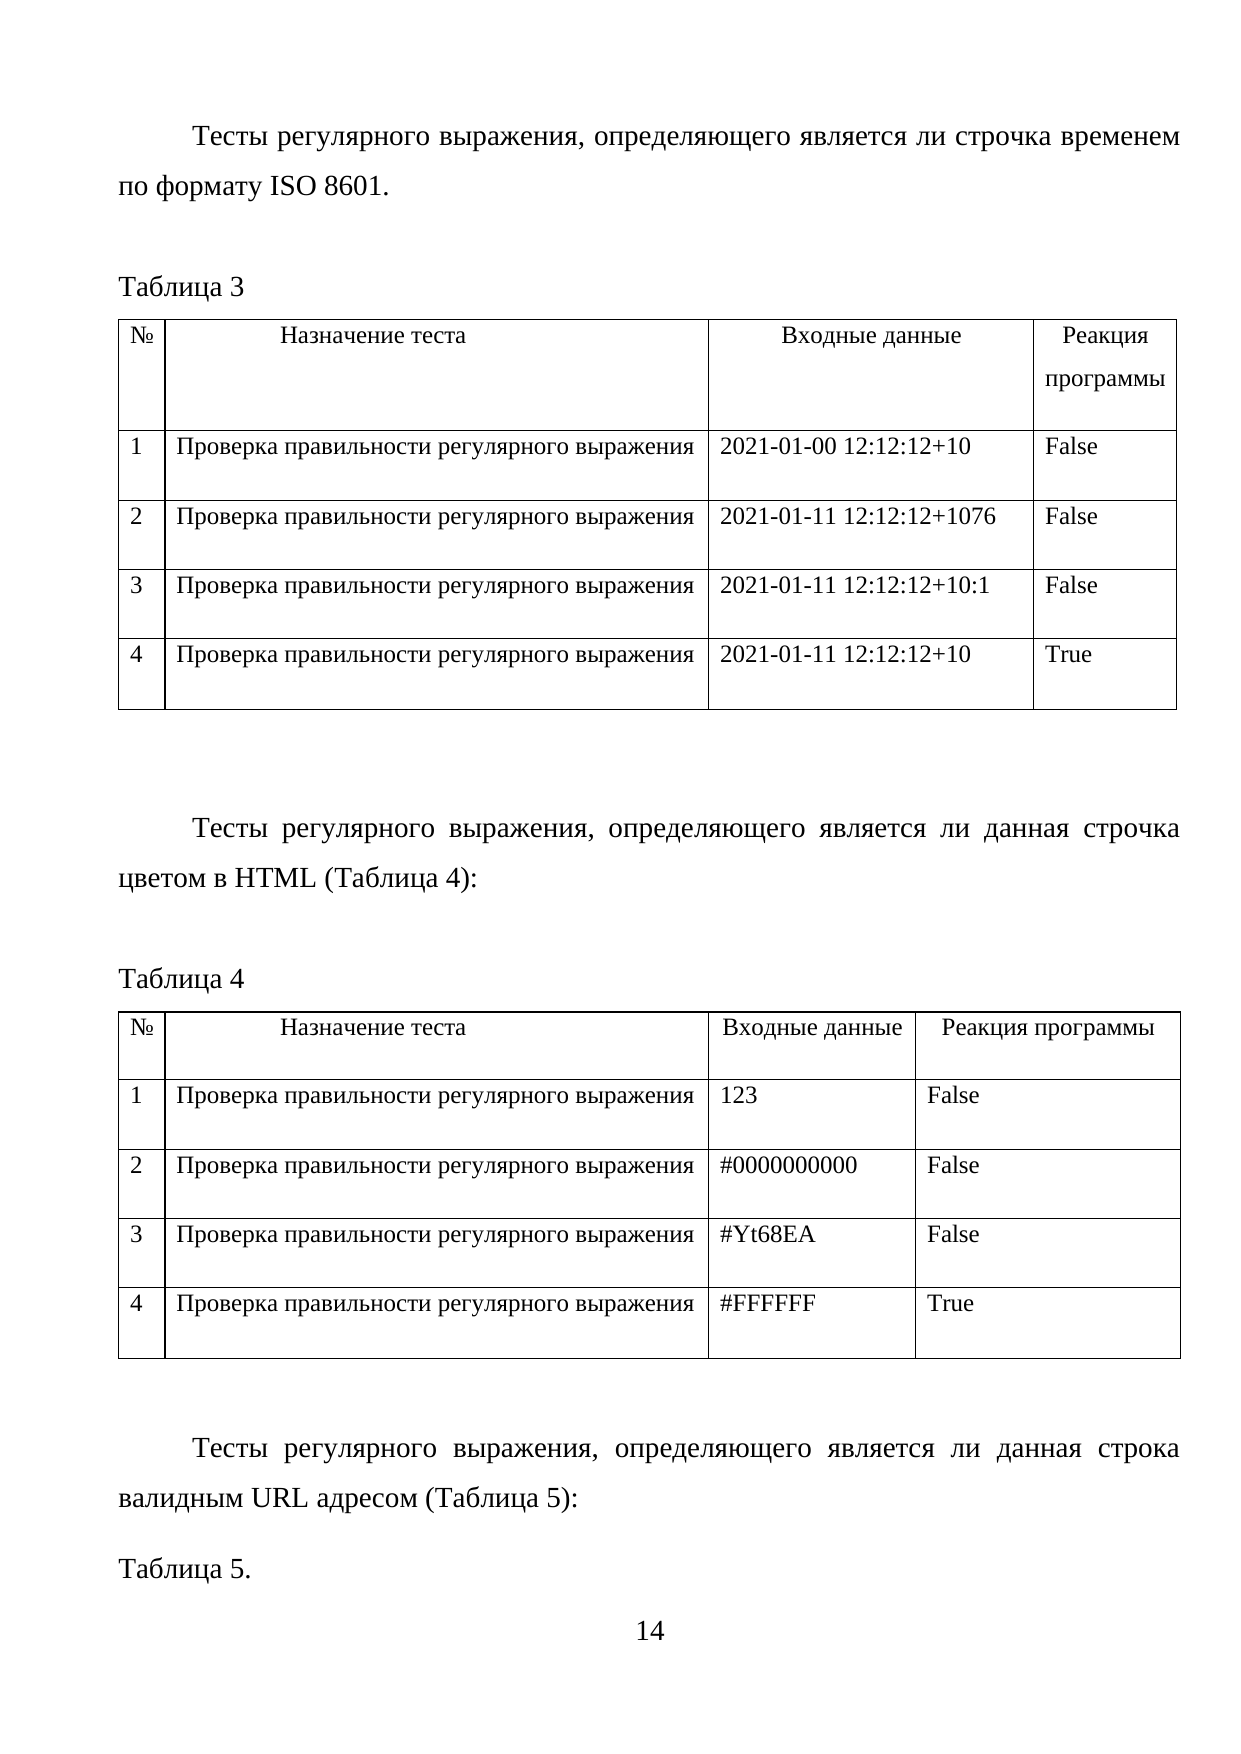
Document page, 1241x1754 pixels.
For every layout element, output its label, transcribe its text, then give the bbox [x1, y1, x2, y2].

table_cell False [916, 1150, 1180, 1218]
text Таблица 3 [118, 269, 1181, 303]
table_cell 2021-01-11 12:12:12+10:1 [709, 570, 1033, 638]
table_cell 123 [709, 1080, 915, 1149]
table_cell False [1034, 501, 1176, 569]
table_cell 2 [119, 501, 164, 569]
table_cell 4 [119, 1288, 164, 1357]
text Таблица 5. [118, 1551, 1181, 1585]
table_cell False [1034, 431, 1176, 500]
table_cell Проверка правильности регулярного выражения [166, 639, 708, 708]
text Тесты регулярного выражения, определяющего является ли данная строка валидным URL адресом (Таблица 5): [118, 1430, 1181, 1513]
table_cell 2021-01-11 12:12:12+10 [709, 639, 1033, 708]
table_header Реакция программы [1034, 320, 1176, 430]
table_cell Проверка правильности регулярного выражения [166, 570, 708, 638]
table_cell #Yt68EA [709, 1219, 915, 1287]
table_cell False [916, 1080, 1180, 1149]
table_cell #0000000000 [709, 1150, 915, 1218]
table_cell #FFFFFF [709, 1288, 915, 1357]
table_cell Проверка правильности регулярного выражения [166, 501, 708, 569]
text Тесты регулярного выражения, определяющего является ли данная строчка цветом в HTML (Таблица 4): [118, 810, 1181, 894]
table_cell False [1034, 570, 1176, 638]
table_header № [119, 320, 164, 430]
text Тесты регулярного выражения, определяющего является ли строчка временем по формату ISO 8601. [118, 118, 1181, 202]
table_cell 3 [119, 1219, 164, 1287]
table_cell False [916, 1219, 1180, 1287]
table_header Назначение теста [166, 320, 708, 430]
table_cell 1 [119, 1080, 164, 1149]
table_cell 4 [119, 639, 164, 708]
table_cell 2 [119, 1150, 164, 1218]
table_header Входные данные [709, 1013, 915, 1079]
text Таблица 4 [118, 961, 1181, 995]
table_cell 3 [119, 570, 164, 638]
table_cell Проверка правильности регулярного выражения [166, 1219, 708, 1287]
table_cell True [916, 1288, 1180, 1357]
table_header Назначение теста [166, 1013, 708, 1079]
table_header Реакция программы [916, 1013, 1180, 1079]
table_header Входные данные [709, 320, 1033, 430]
table_cell True [1034, 639, 1176, 708]
table_cell Проверка правильности регулярного выражения [166, 1150, 708, 1218]
table_cell 2021-01-00 12:12:12+10 [709, 431, 1033, 500]
table_cell Проверка правильности регулярного выражения [166, 431, 708, 500]
table_cell 1 [119, 431, 164, 500]
table_cell 2021-01-11 12:12:12+1076 [709, 501, 1033, 569]
table_cell Проверка правильности регулярного выражения [166, 1288, 708, 1357]
table_cell Проверка правильности регулярного выражения [166, 1080, 708, 1149]
table_header № [119, 1013, 164, 1079]
